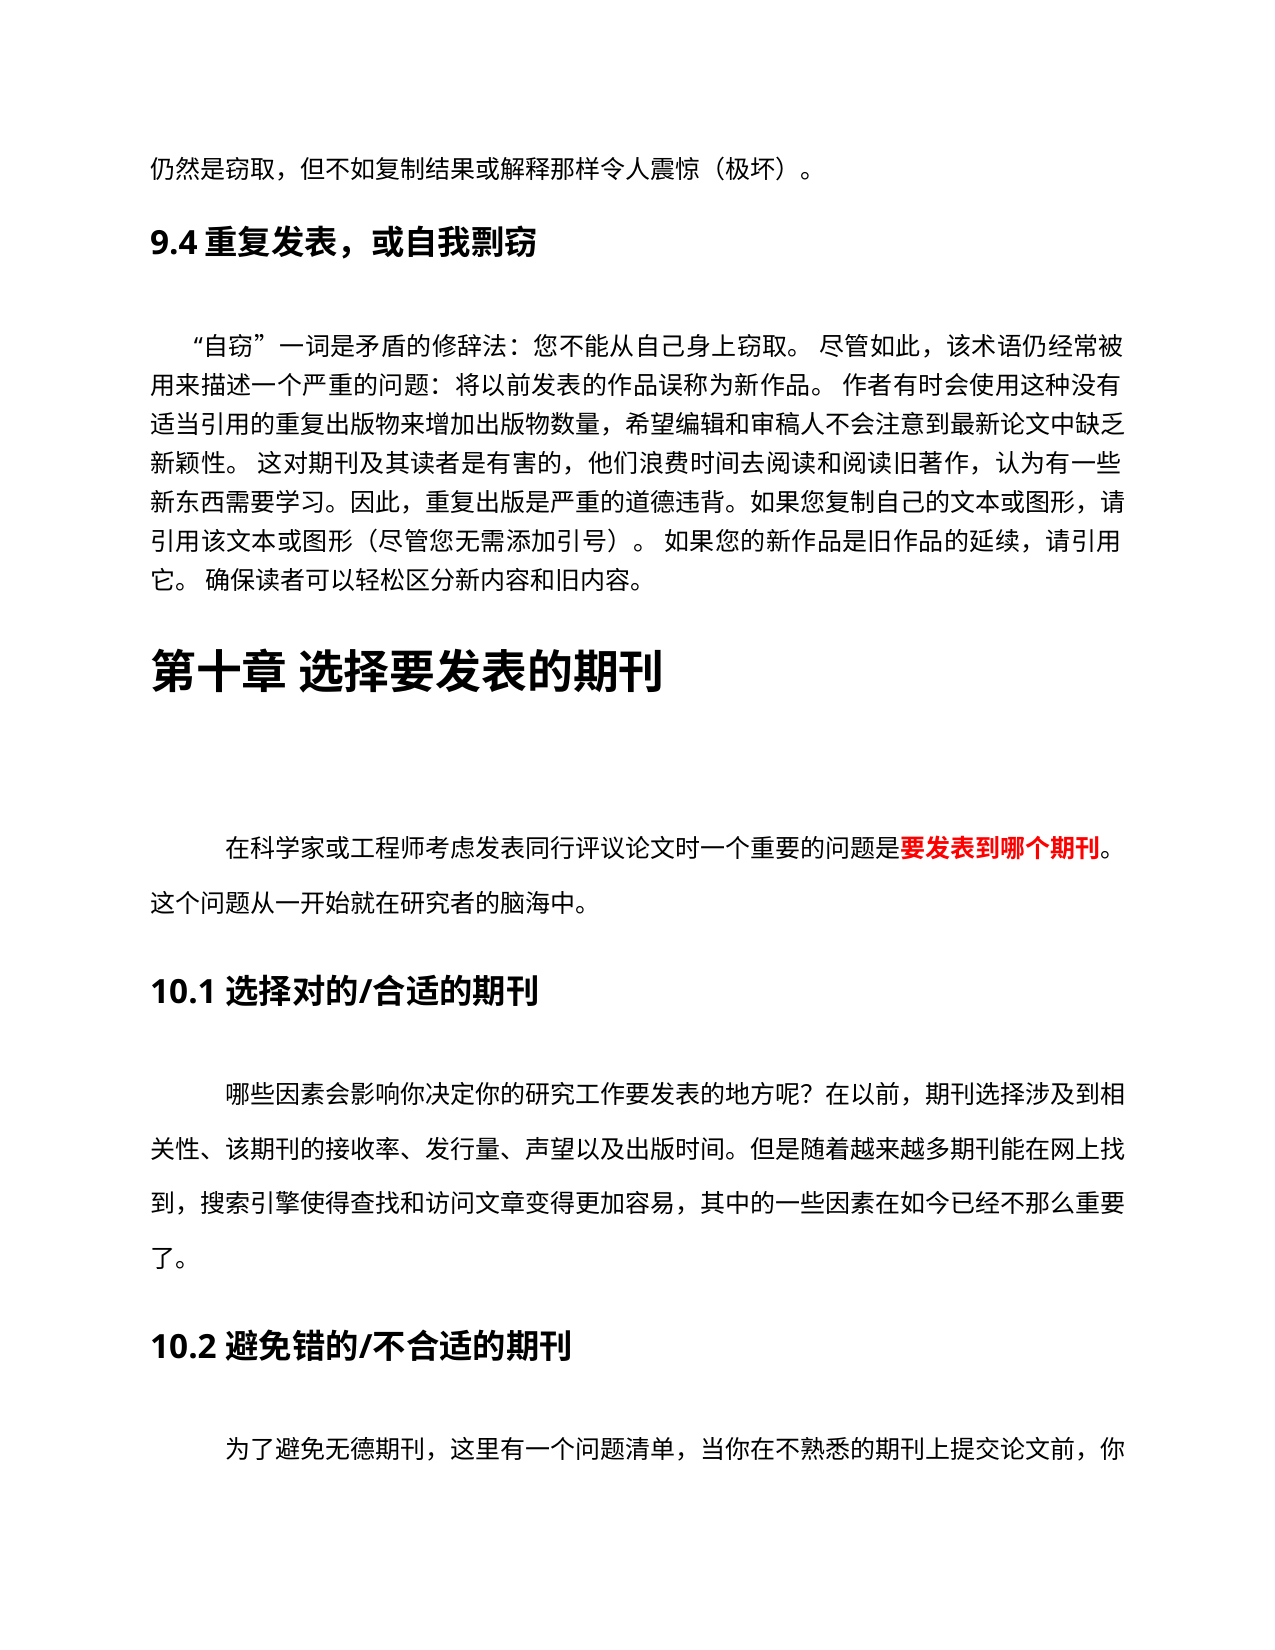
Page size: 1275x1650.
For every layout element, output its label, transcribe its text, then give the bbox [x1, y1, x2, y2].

text 在科学家或工程师考虑发表同行评议论文时一个重要的问题是要发表到哪个期刊。这个问题从一开始就在研究者的脑海中。 [150, 829, 1125, 919]
subtitle 第十章 选择要发表的期刊 [150, 635, 1125, 702]
subtitle 10.1 选择对的/合适的期刊 [150, 965, 1125, 1013]
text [150, 1430, 1125, 1466]
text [150, 150, 1125, 186]
text “自窃”一词是矛盾的修辞法：您不能从自己身上窃取。 尽管如此，该术语仍经常被用来描述一个严重的问题：将以前发表的作品误称为新作品。 作者有时会使用这种没有适当引用的重复出版物来增加出版物数量，希望编辑和审稿人不会注意到最新论文中缺乏新颖性。 这对期刊及其读者是有害的，他们浪费时间去阅读和阅读旧著作，认为有一些新东西需要学习。因此，重复出版是严重的道德违背。如果您复制自己的文本或图形，请引用该文本或图形（尽管您无需添加引号）。 如果您的新作品是旧作品的延续，请引用它。 确保读者可以轻松区分新内容和旧内容。 [150, 326, 1125, 597]
subtitle 9.4重复发表，或自我剽窃 [150, 216, 1125, 264]
text 哪些因素会影响你决定你的研究工作要发表的地方呢？在以前，期刊选择涉及到相关性、该期刊的接收率、发行量、声望以及出版时间。但是随着越来越多期刊能在网上找到，搜索引擎使得查找和访问文章变得更加容易，其中的一些因素在如今已经不那么重要了。 [150, 1075, 1125, 1274]
subtitle 10.2 避免错的/不合适的期刊 [150, 1319, 1125, 1368]
